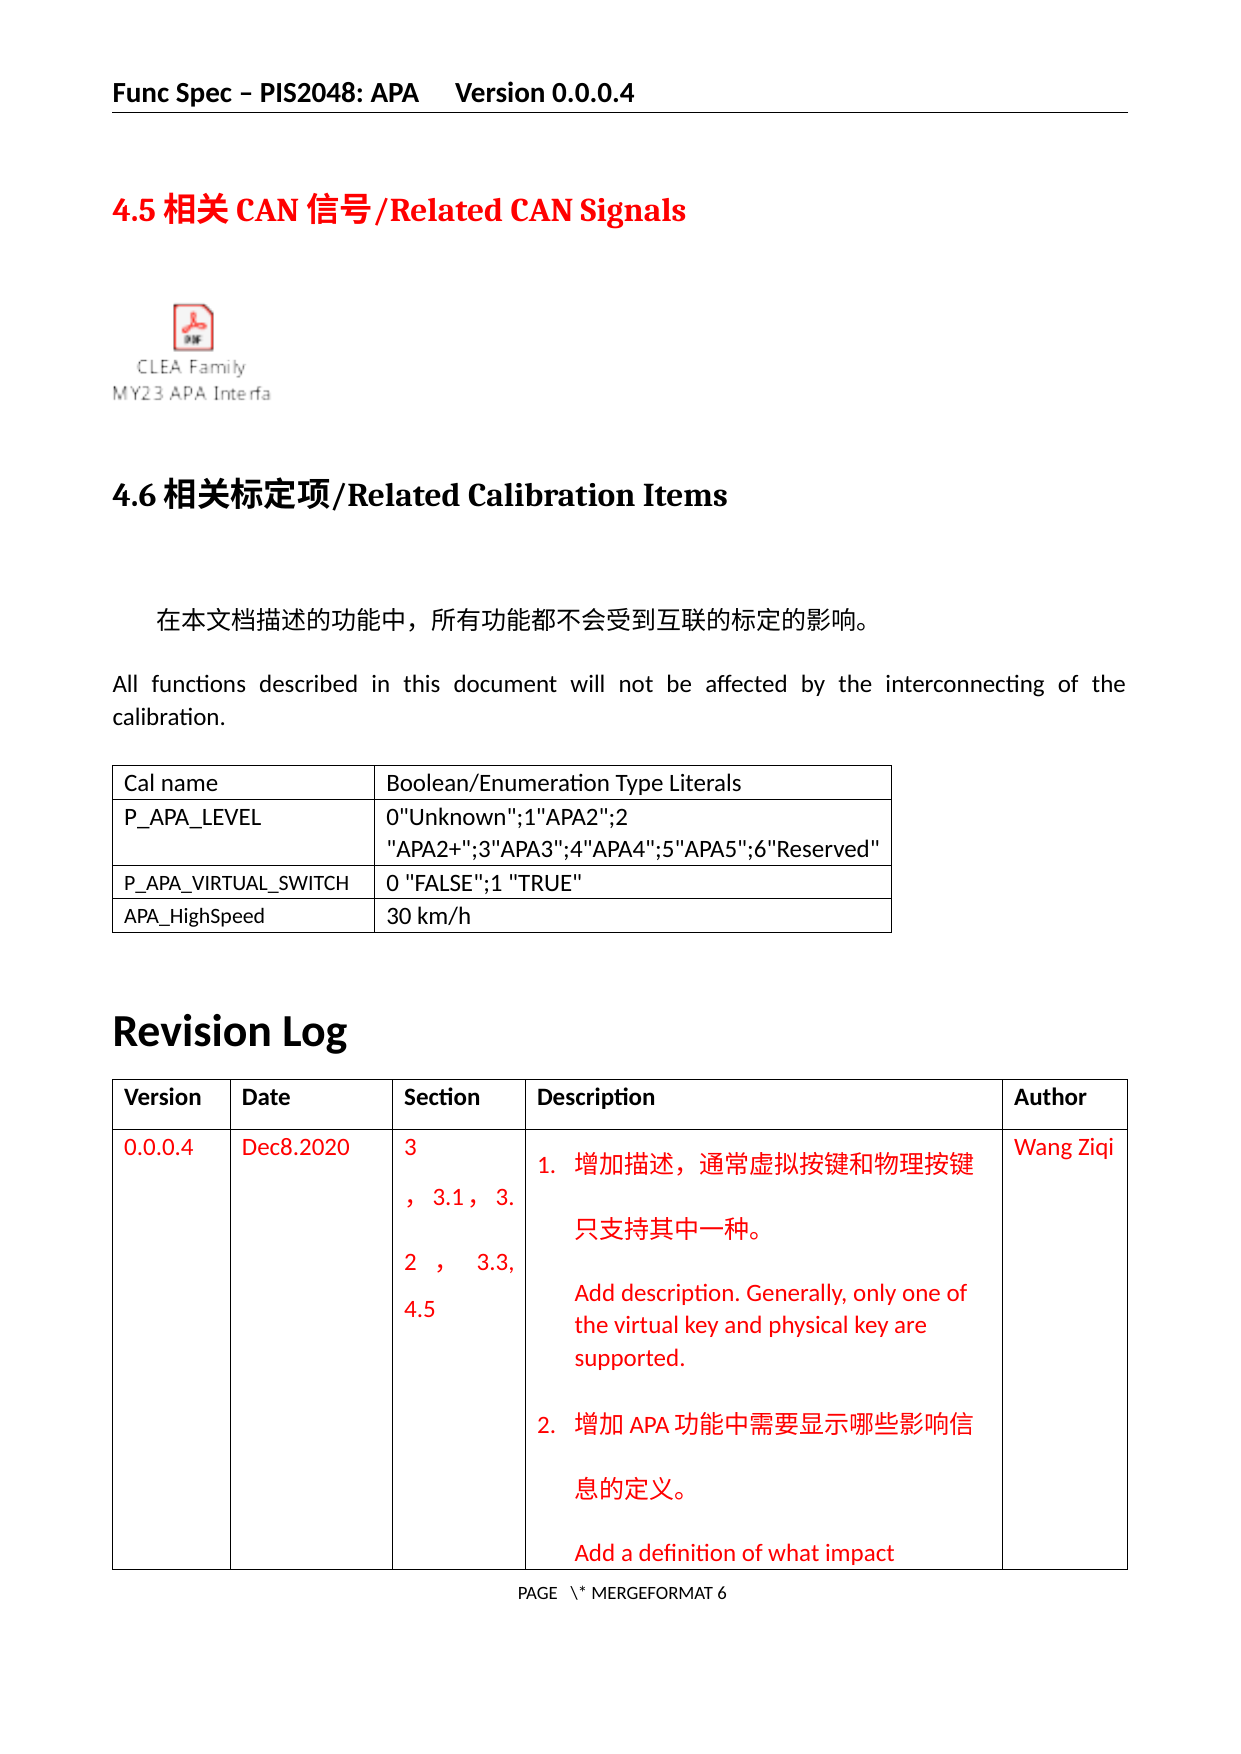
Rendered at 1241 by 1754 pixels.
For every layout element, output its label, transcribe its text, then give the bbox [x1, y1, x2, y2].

table_cell P_APA_VIRTUAL_SWITCH [113, 866, 374, 898]
table_cell 3，3.1，3.2，3.3, 4.5 [393, 1130, 525, 1569]
table_header Version [113, 1080, 230, 1129]
table_cell 30 km/h [375, 899, 891, 932]
text Revision Log [112, 998, 1128, 1063]
table_cell 0.0.0.4 [113, 1130, 230, 1569]
table_header Cal name [113, 766, 374, 799]
subtitle 相关CAN信号/Related CAN Signals [112, 175, 1128, 240]
table_cell APA_HighSpeed [113, 899, 374, 932]
table_header Section [393, 1080, 525, 1129]
table_header Date [231, 1080, 392, 1129]
subtitle 相关标定项/Related Calibration Items [112, 459, 1128, 524]
table_header Author [1003, 1080, 1127, 1129]
table_header Description [526, 1080, 1002, 1129]
table_cell 0 "FALSE";1 "TRUE" [375, 866, 891, 898]
table_cell P_APA_LEVEL [113, 800, 374, 865]
table_header Boolean/Enumeration Type Literals [375, 766, 891, 799]
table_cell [526, 1130, 1002, 1569]
text 在本文档描述的功能中，所有功能都不会受到互联的标定的影响。 [112, 586, 1128, 651]
table_cell Dec8.2020 [231, 1130, 392, 1569]
text All functions described in this document will not be affected by the interconnecting of the calibration. [112, 668, 1128, 733]
table_cell 0"Unknown";1"APA2";2 "APA2+";3"APA3";4"APA4";5"APA5";6"Reserved" [375, 800, 891, 865]
table_cell Wang Ziqi [1003, 1130, 1127, 1569]
